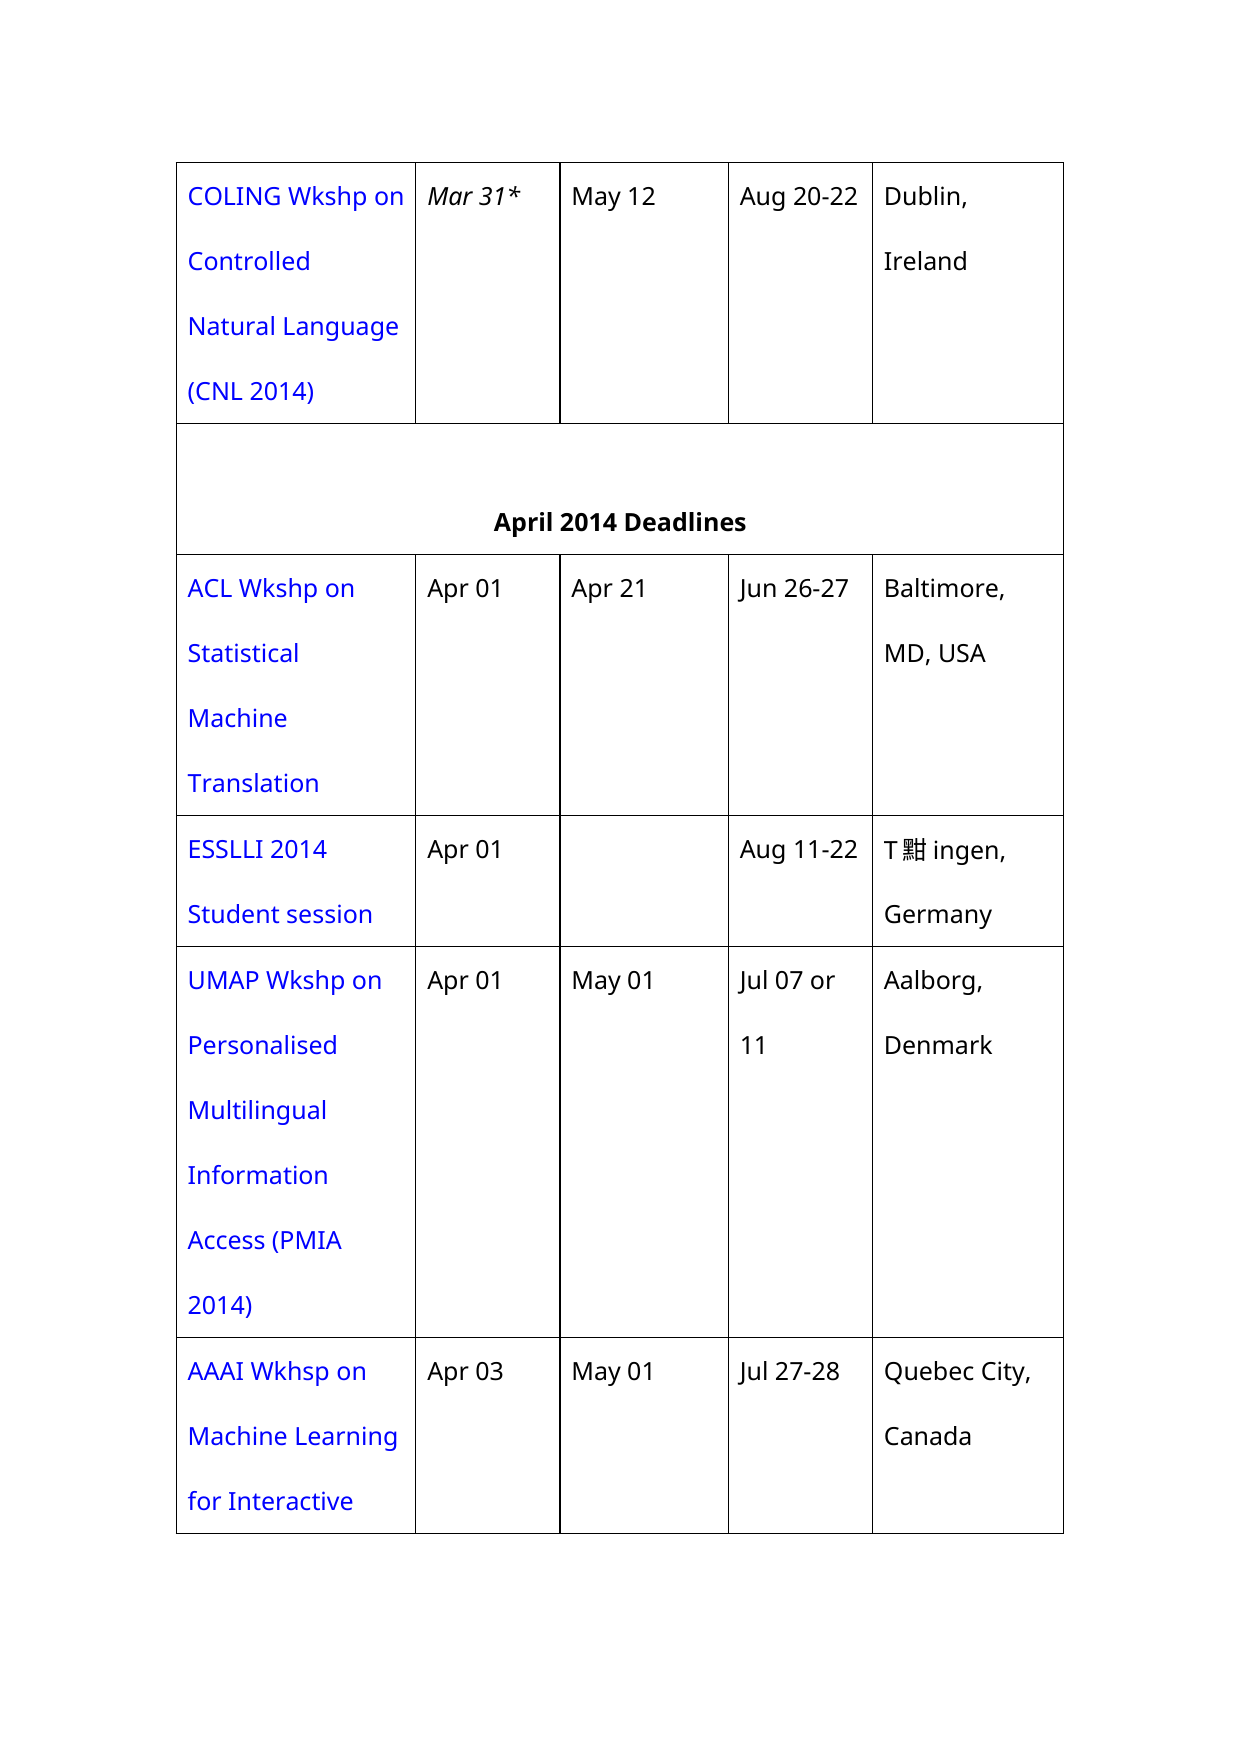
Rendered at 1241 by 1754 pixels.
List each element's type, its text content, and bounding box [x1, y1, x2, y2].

table_cell May 12 [561, 163, 728, 423]
table_cell Aalborg, Denmark [873, 947, 1063, 1337]
table_cell Jul 07 or 11 [729, 947, 872, 1337]
table_cell Aug 11-22 [729, 816, 872, 946]
table_cell Mar 31* [416, 163, 559, 423]
table_cell [561, 816, 728, 946]
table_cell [177, 1338, 415, 1533]
table_cell Dublin, Ireland [873, 163, 1063, 423]
table_cell Apr 03 [416, 1338, 559, 1533]
table_cell Aug 20-22 [729, 163, 872, 423]
table_cell Apr 01 [416, 816, 559, 946]
table_cell UMAP Wkshp on Personalised Multilingual Information Access (PMIA 2014) [177, 947, 415, 1337]
table_cell April 2014 Deadlines [177, 424, 1063, 554]
table_cell Jun 26-27 [729, 555, 872, 815]
table_cell May 01 [561, 947, 728, 1337]
table_cell COLING Wkshp on Controlled Natural Language (CNL 2014) [177, 163, 415, 423]
table_cell Quebec City, Canada [873, 1338, 1063, 1533]
table_cell ESSLLI 2014 Student session [177, 816, 415, 946]
table_cell T黚ingen, Germany [873, 816, 1063, 946]
table_cell May 01 [561, 1338, 728, 1533]
table_cell Baltimore, MD, USA [873, 555, 1063, 815]
table_cell Apr 21 [561, 555, 728, 815]
table_cell ACL Wkshp on Statistical Machine Translation [177, 555, 415, 815]
table_cell Apr 01 [416, 947, 559, 1337]
table_cell Jul 27-28 [729, 1338, 872, 1533]
table_cell Apr 01 [416, 555, 559, 815]
